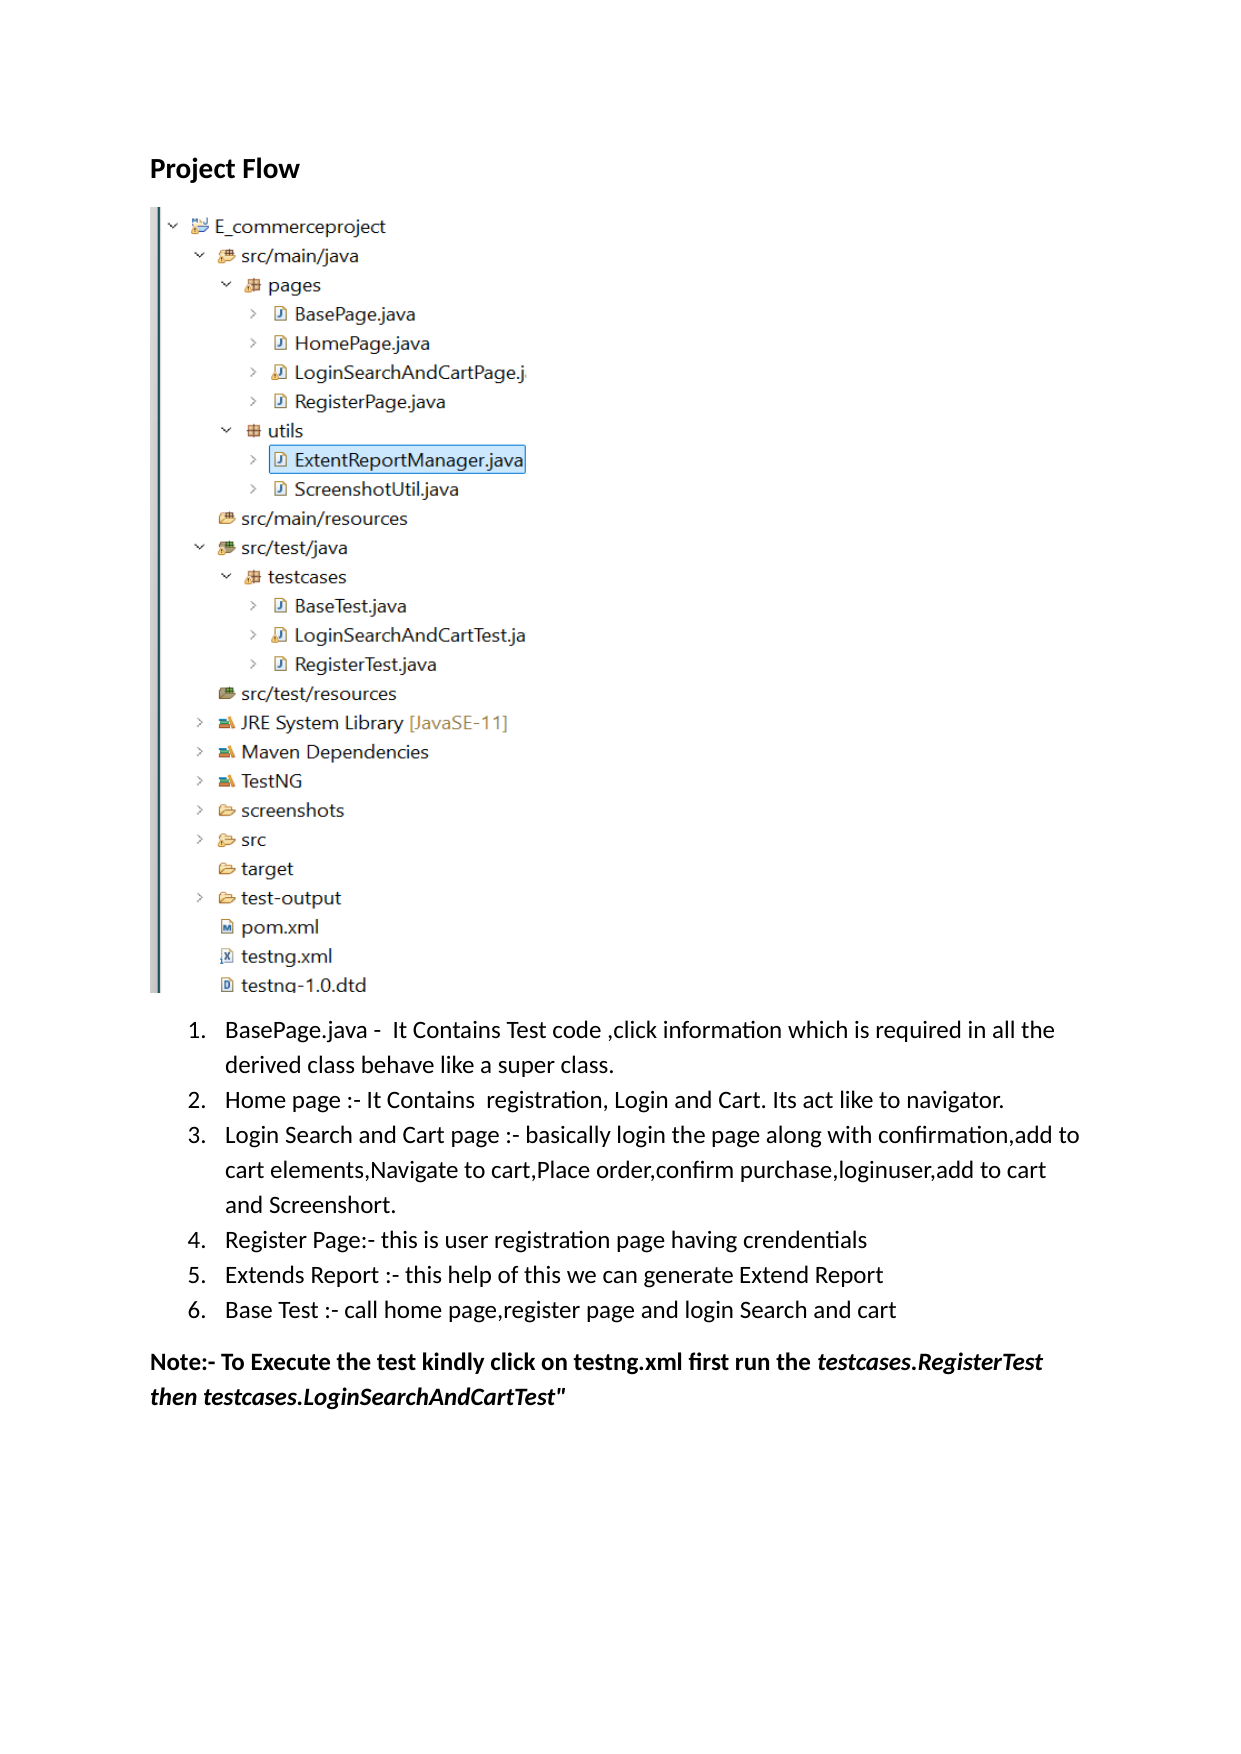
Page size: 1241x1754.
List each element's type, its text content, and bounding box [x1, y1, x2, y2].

list Login Search and Cart page :- basically login the page along with confirmation,add to cart elements,Navigate to cart,Place order,confirm purchase,loginuser,add to cart and Screenshort. [187, 1119, 1090, 1219]
list Base Test :- call home page,register page and login Search and cart [187, 1294, 1090, 1324]
picture [150, 207, 527, 993]
list Register Page:- this is user registration page having crendentials [187, 1224, 1090, 1254]
list Home page :- It Contains registration, Login and Cart. Its act like to navigator. [187, 1084, 1090, 1114]
text Project Flow [150, 150, 1090, 186]
list Extends Report :- this help of this we can generate Extend Report [187, 1259, 1090, 1289]
text Note:- To Execute the test kindly click on testng.xml first run the testcases.RegisterTest then testcases.LoginSearchAndCartTest" [150, 1346, 1090, 1411]
list BasePage.java - It Contains Test code ,click information which is required in all the derived class behave like a super class. [187, 1014, 1090, 1079]
